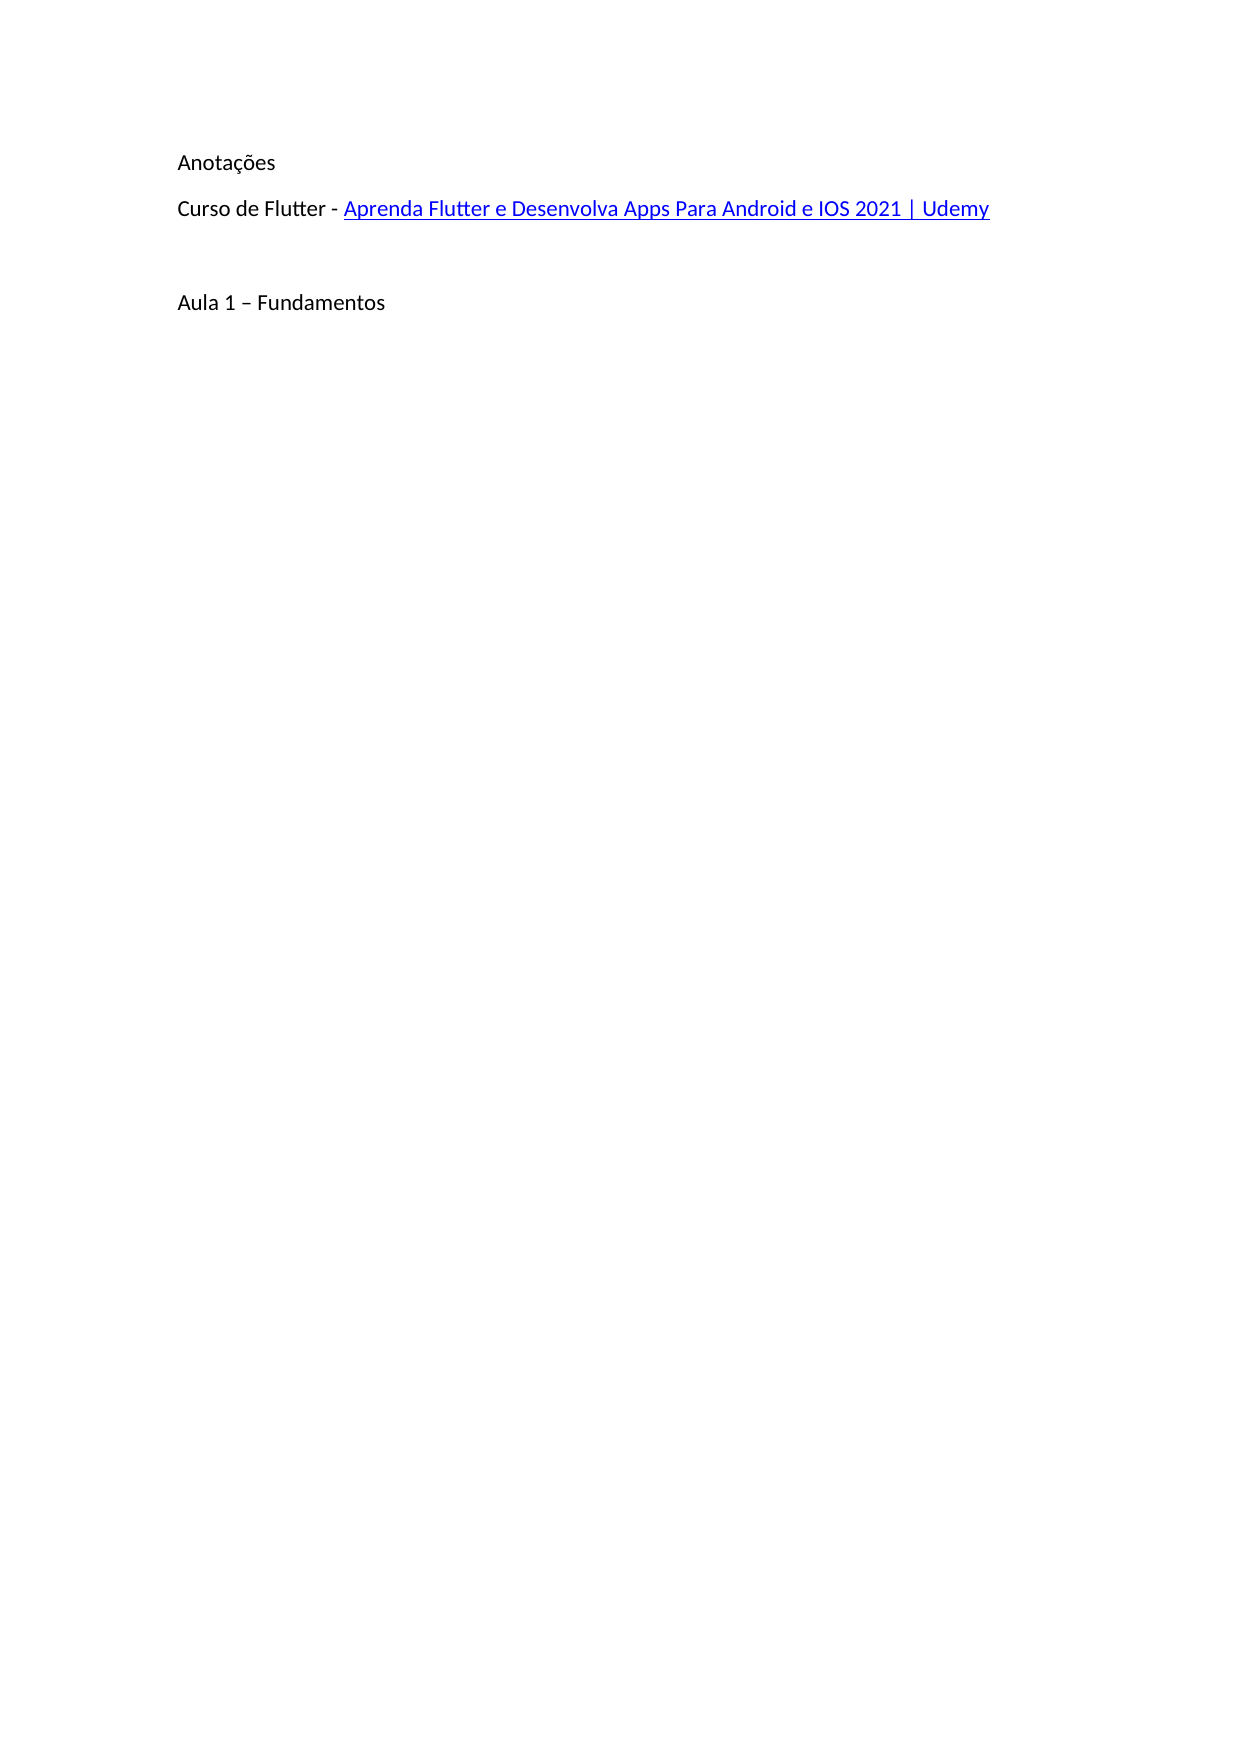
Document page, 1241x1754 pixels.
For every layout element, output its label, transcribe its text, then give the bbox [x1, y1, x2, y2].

text Curso de Flutter - Aprenda Flutter e Desenvolva Apps Para Android e IOS 2021 | Udemy [177, 194, 1063, 222]
text Aula 1 – Fundamentos [177, 288, 1063, 316]
text Anotações [177, 148, 1063, 176]
